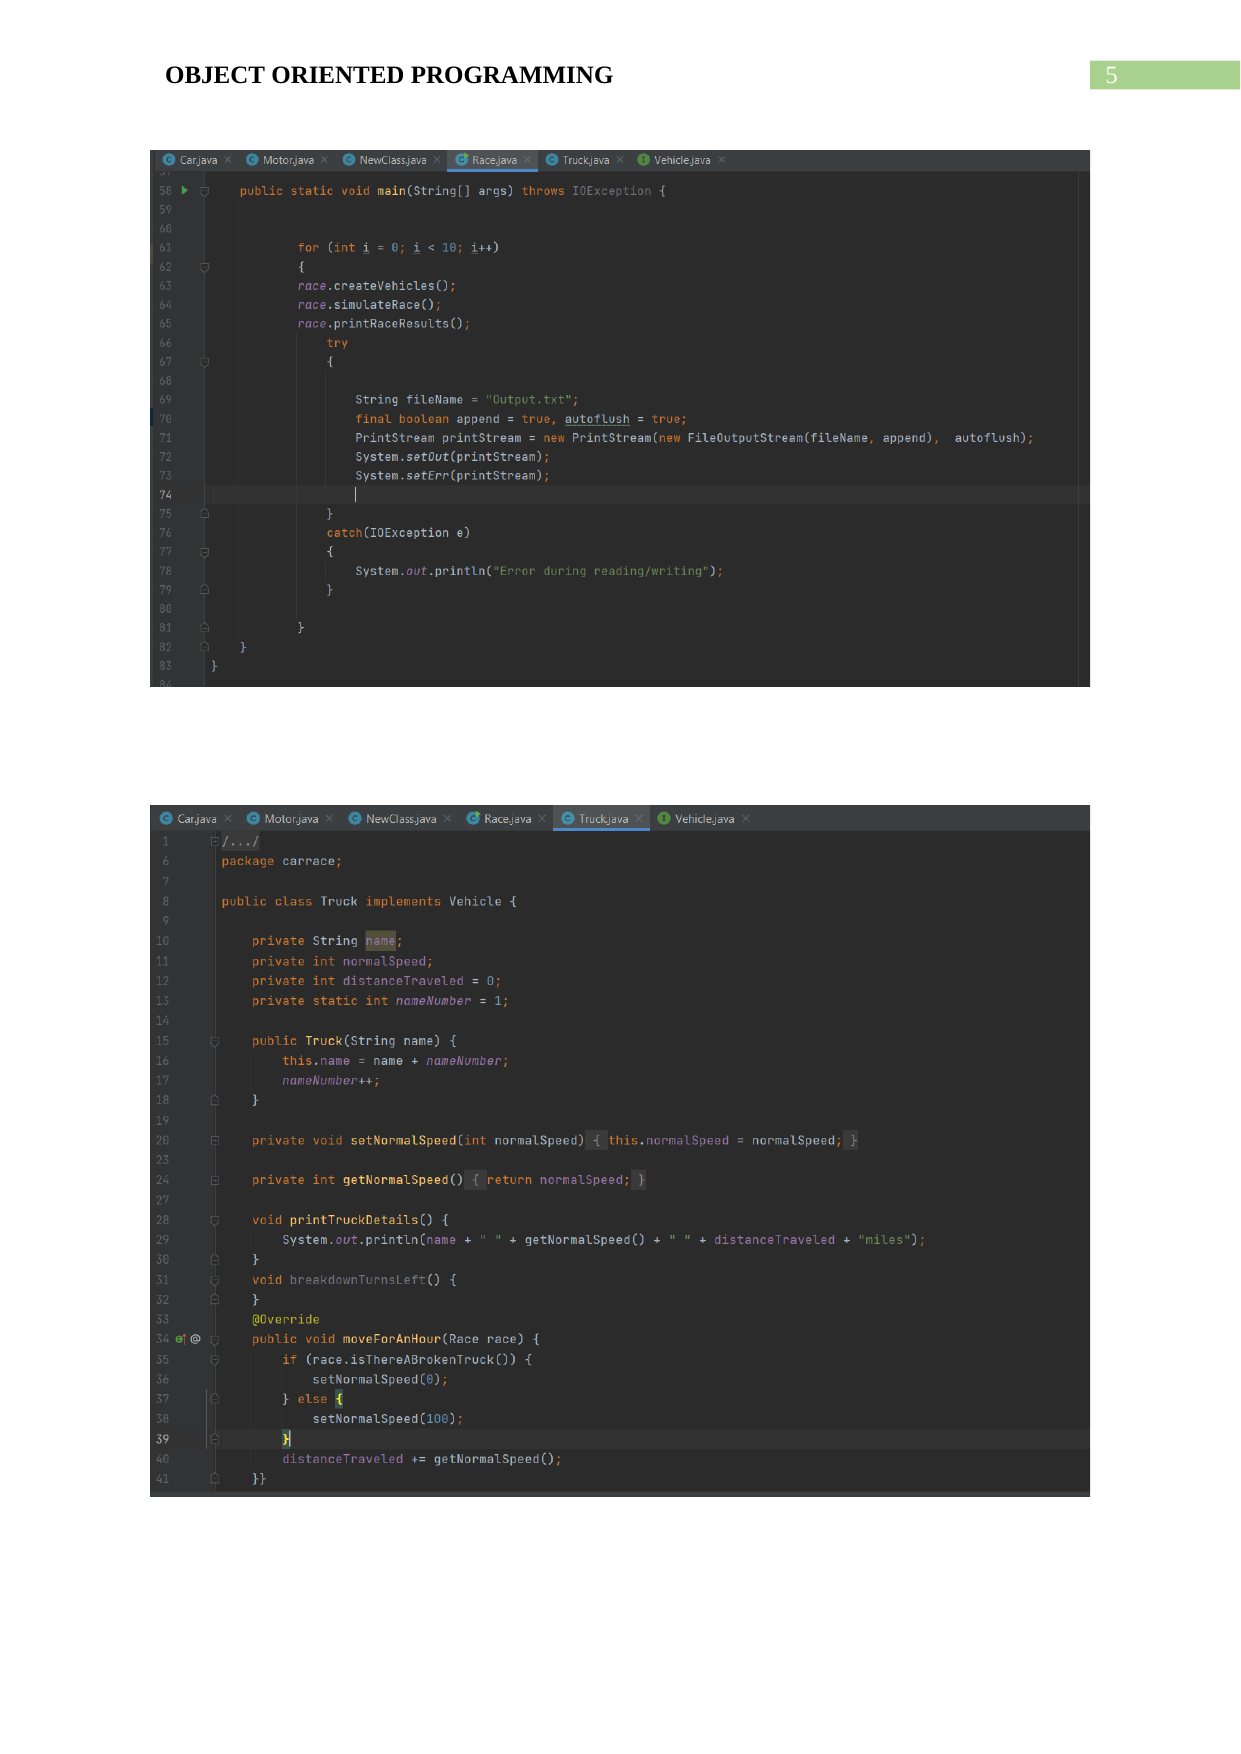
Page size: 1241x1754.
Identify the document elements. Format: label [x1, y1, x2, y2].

picture [150, 805, 1091, 1497]
picture [150, 150, 1091, 687]
